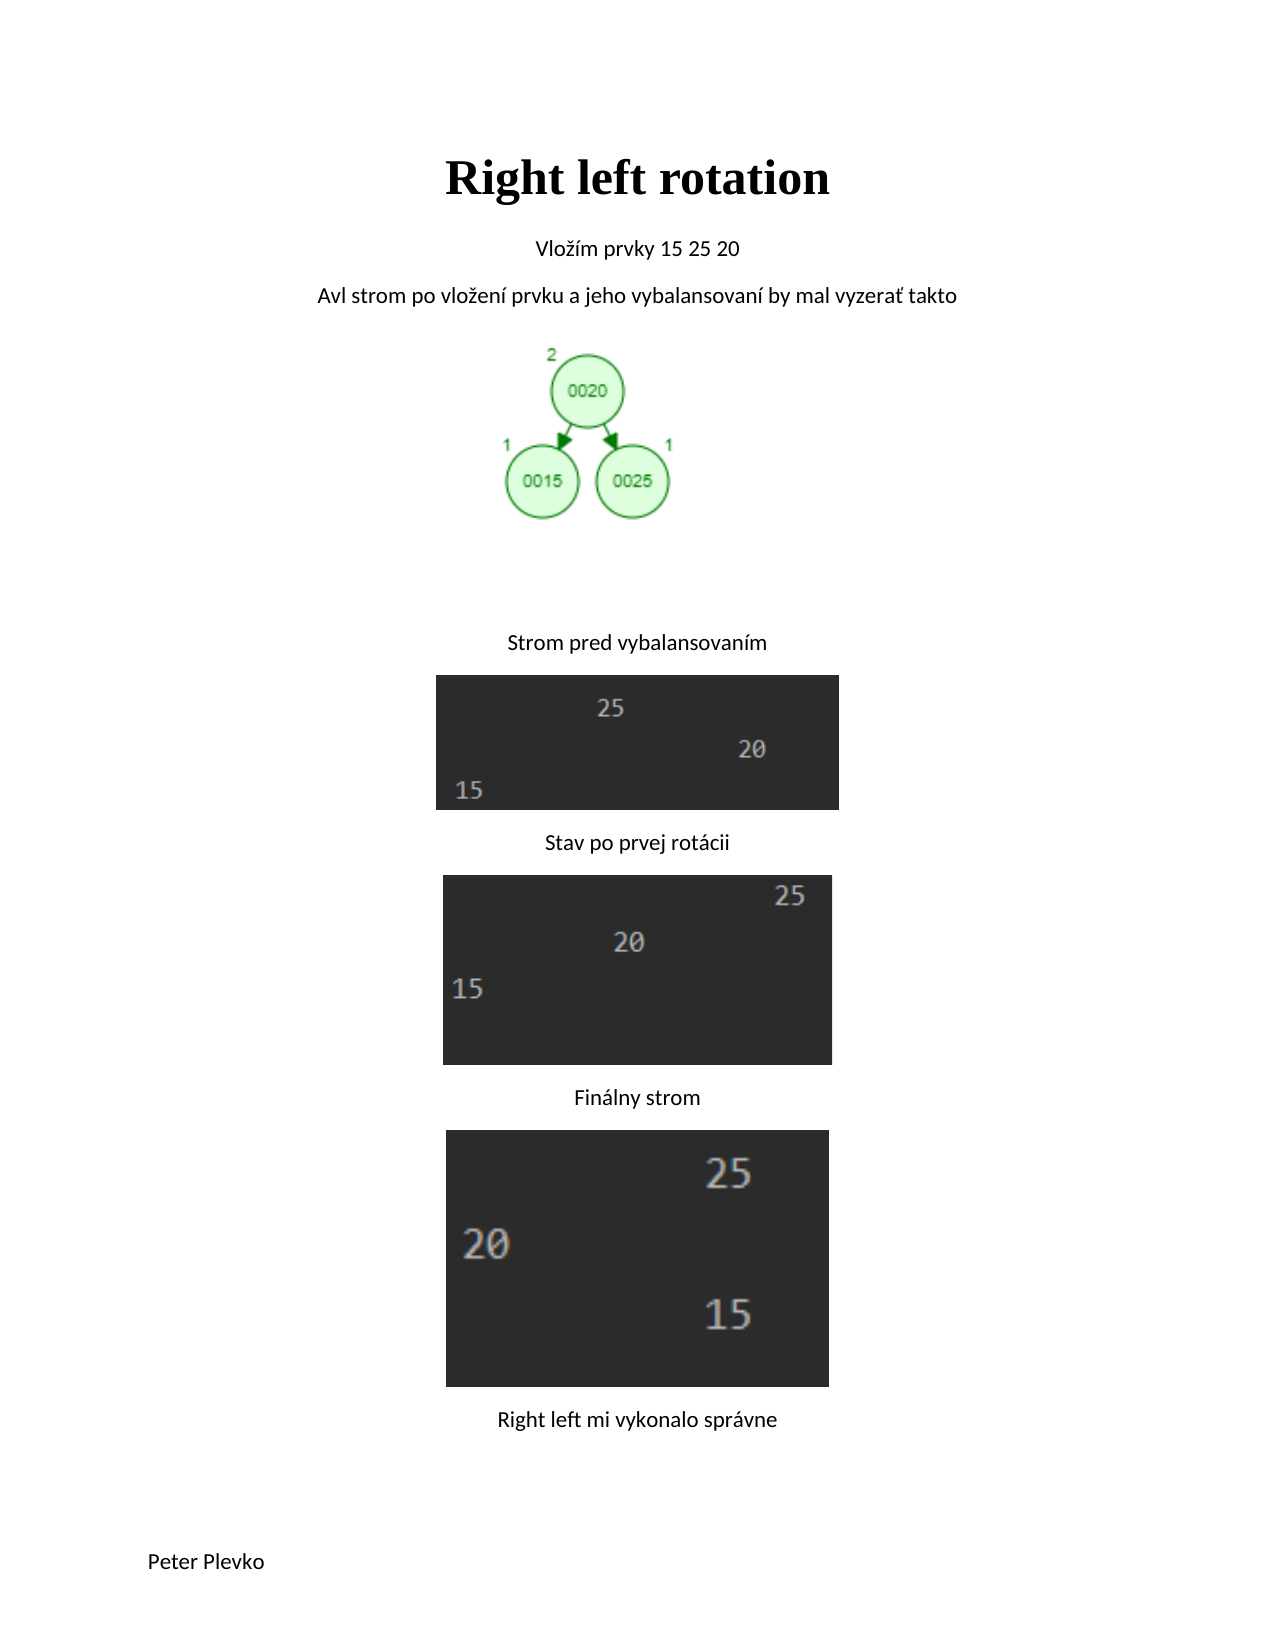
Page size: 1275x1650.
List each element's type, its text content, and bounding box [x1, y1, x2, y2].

text Strom pred vybalansovaním [148, 628, 1127, 656]
text Stav po prvej rotácii [148, 828, 1127, 856]
text Vložím prvky 15 25 20 [148, 234, 1127, 262]
picture [446, 1130, 829, 1387]
text Right left mi vykonalo správne [148, 1405, 1127, 1433]
text Finálny strom [148, 1083, 1127, 1111]
text Avl strom po vložení prvku a jeho vybalansovaní by mal vyzerať takto [148, 281, 1127, 309]
picture [443, 875, 833, 1065]
subtitle Right left rotation [148, 148, 1127, 205]
picture [436, 328, 839, 610]
picture [436, 675, 839, 810]
